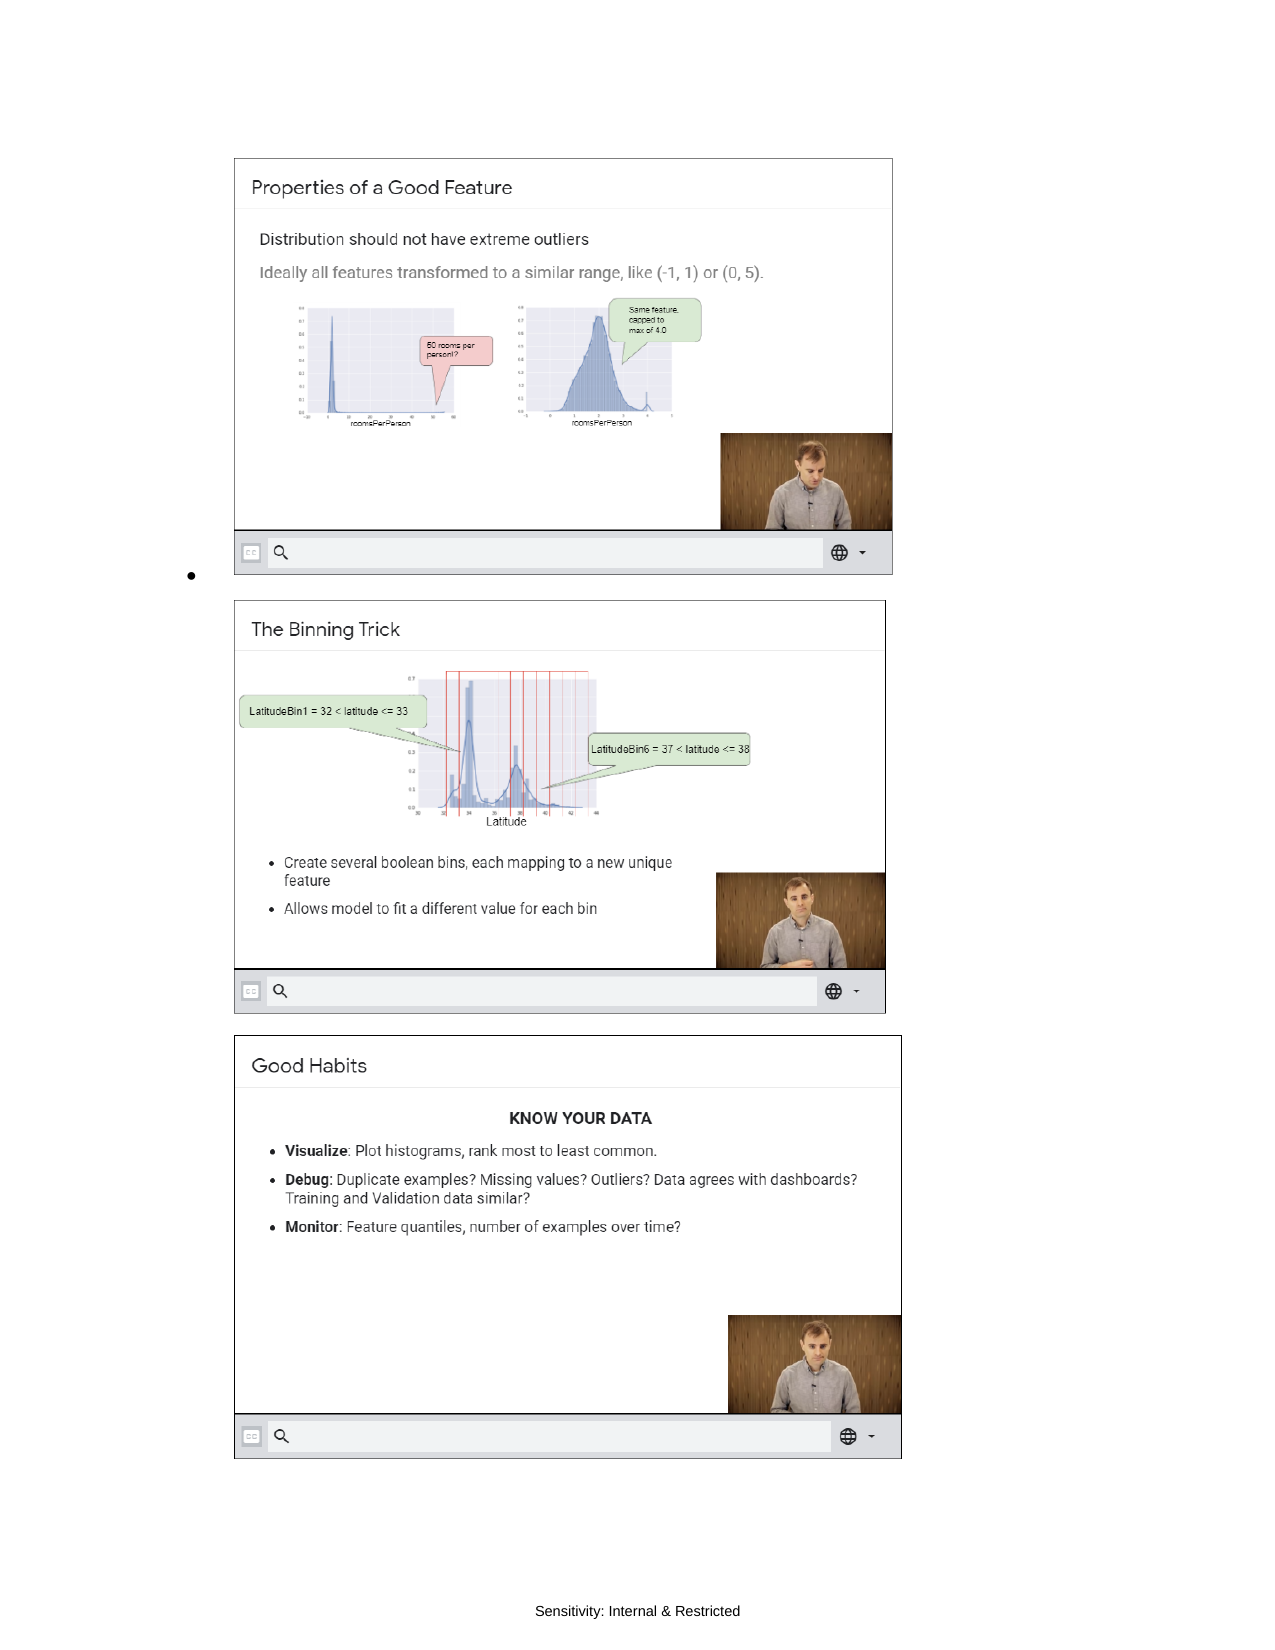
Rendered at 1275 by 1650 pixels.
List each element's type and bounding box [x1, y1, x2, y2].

picture [225, 591, 894, 1023]
picture [225, 150, 902, 584]
picture [225, 1024, 910, 1469]
